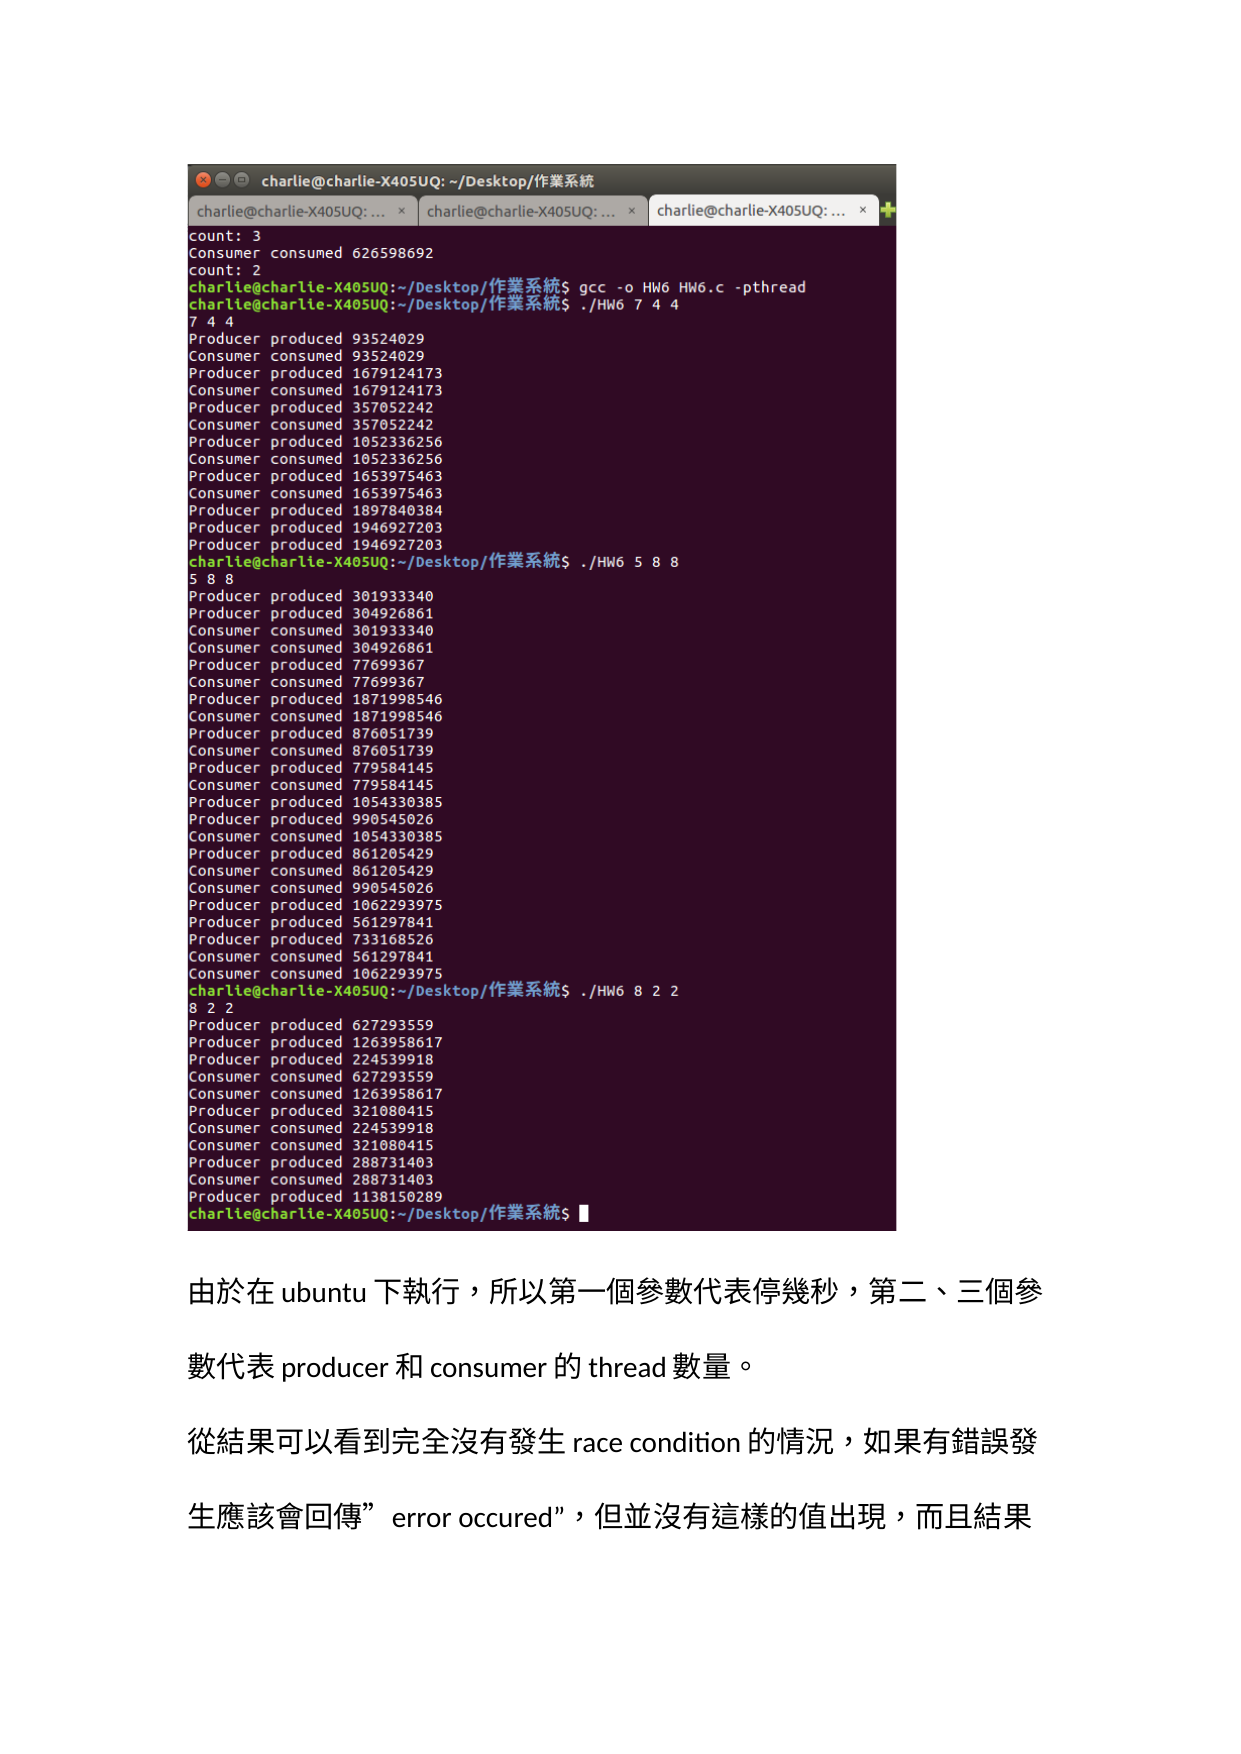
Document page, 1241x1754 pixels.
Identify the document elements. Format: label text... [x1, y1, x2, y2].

text 由於在ubuntu下執行，所以第一個參數代表停幾秒，第二、三個參數代表producer和consumer的thread數量。 [187, 1252, 1053, 1402]
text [187, 1402, 1053, 1552]
picture [187, 164, 897, 1231]
